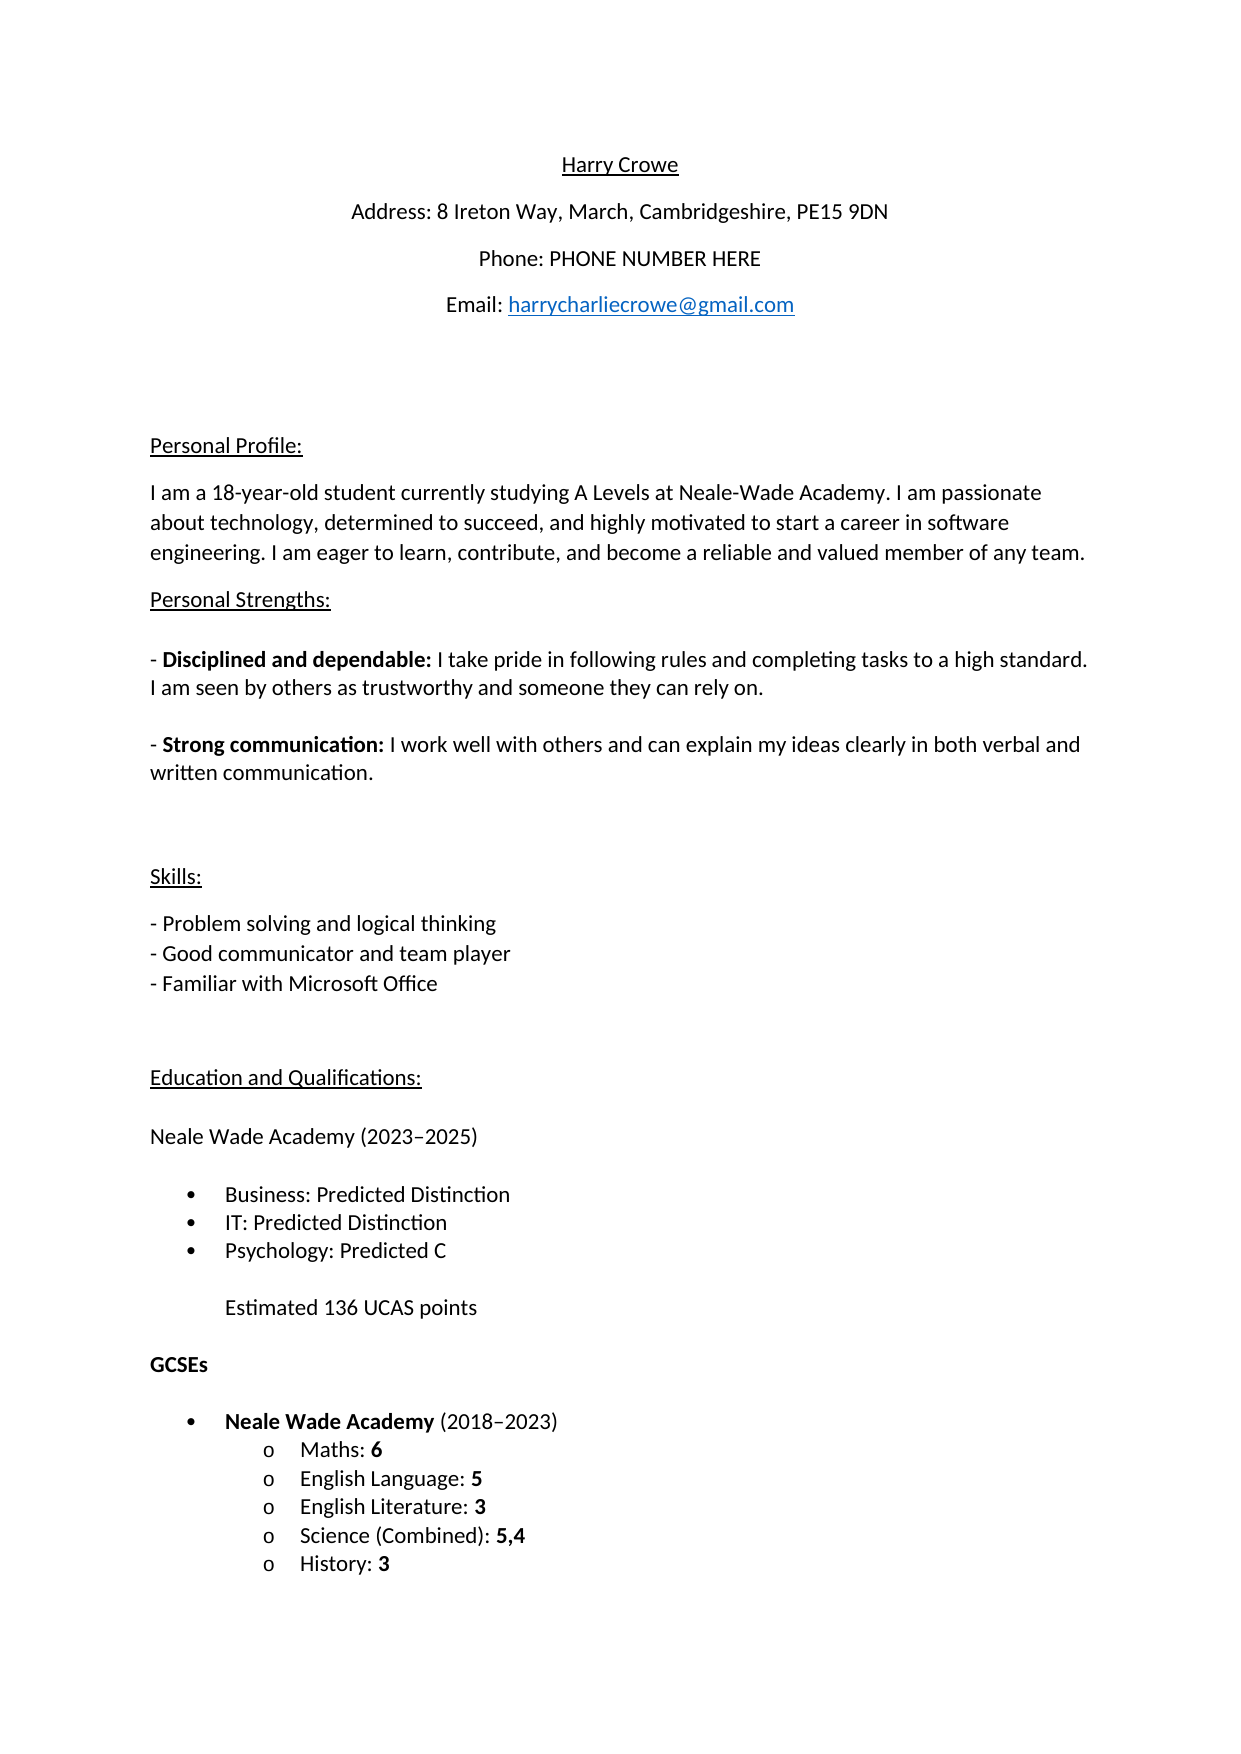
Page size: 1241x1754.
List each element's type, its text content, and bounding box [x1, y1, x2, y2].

list Science (Combined): 5,4 [262, 1521, 1090, 1549]
text Harry Crowe [150, 150, 1090, 178]
text Personal Strengths: [150, 585, 1090, 613]
text Address: 8 Ireton Way, March, Cambridgeshire, PE15 9DN [150, 197, 1090, 225]
text - Disciplined and dependable: I take pride in following rules and completing tasks to a high standard. I am seen by others as trustworthy and someone they can rely on. [150, 645, 1090, 701]
text Phone: PHONE NUMBER HERE [150, 244, 1090, 272]
list Maths: 6 [262, 1435, 1090, 1464]
text Education and Qualifications: [150, 1063, 1090, 1091]
text GCSEs [150, 1350, 1090, 1378]
list History: 3 [262, 1549, 1090, 1578]
list Neale Wade Academy (2018–2023) [187, 1407, 1090, 1435]
text Neale Wade Academy (2023–2025) [150, 1122, 1090, 1151]
list English Language: 5 [262, 1464, 1090, 1492]
text - Strong communication: I work well with others and can explain my ideas clearly in both verbal and written communication. [150, 730, 1090, 786]
text Email: harrycharliecrowe@gmail.com [150, 291, 1090, 319]
list Psychology: Predicted C [187, 1236, 1090, 1264]
text I am a 18-year-old student currently studying A Levels at Neale-Wade Academy. I am passionate about technology, determined to succeed, and highly motivated to start a career in software engineering. I am eager to learn, contribute, and become a reliable and valued member of any team. [150, 478, 1090, 567]
text Skills: [150, 862, 1090, 890]
text Estimated 136 UCAS points [225, 1293, 1090, 1321]
list Business: Predicted Distinction [187, 1180, 1090, 1208]
text - Problem solving and logical thinking - Good communicator and team player - Familiar with Microsoft Office [150, 909, 1090, 997]
list English Literature: 3 [262, 1492, 1090, 1521]
text Personal Profile: [150, 431, 1090, 459]
list IT: Predicted Distinction [187, 1208, 1090, 1236]
